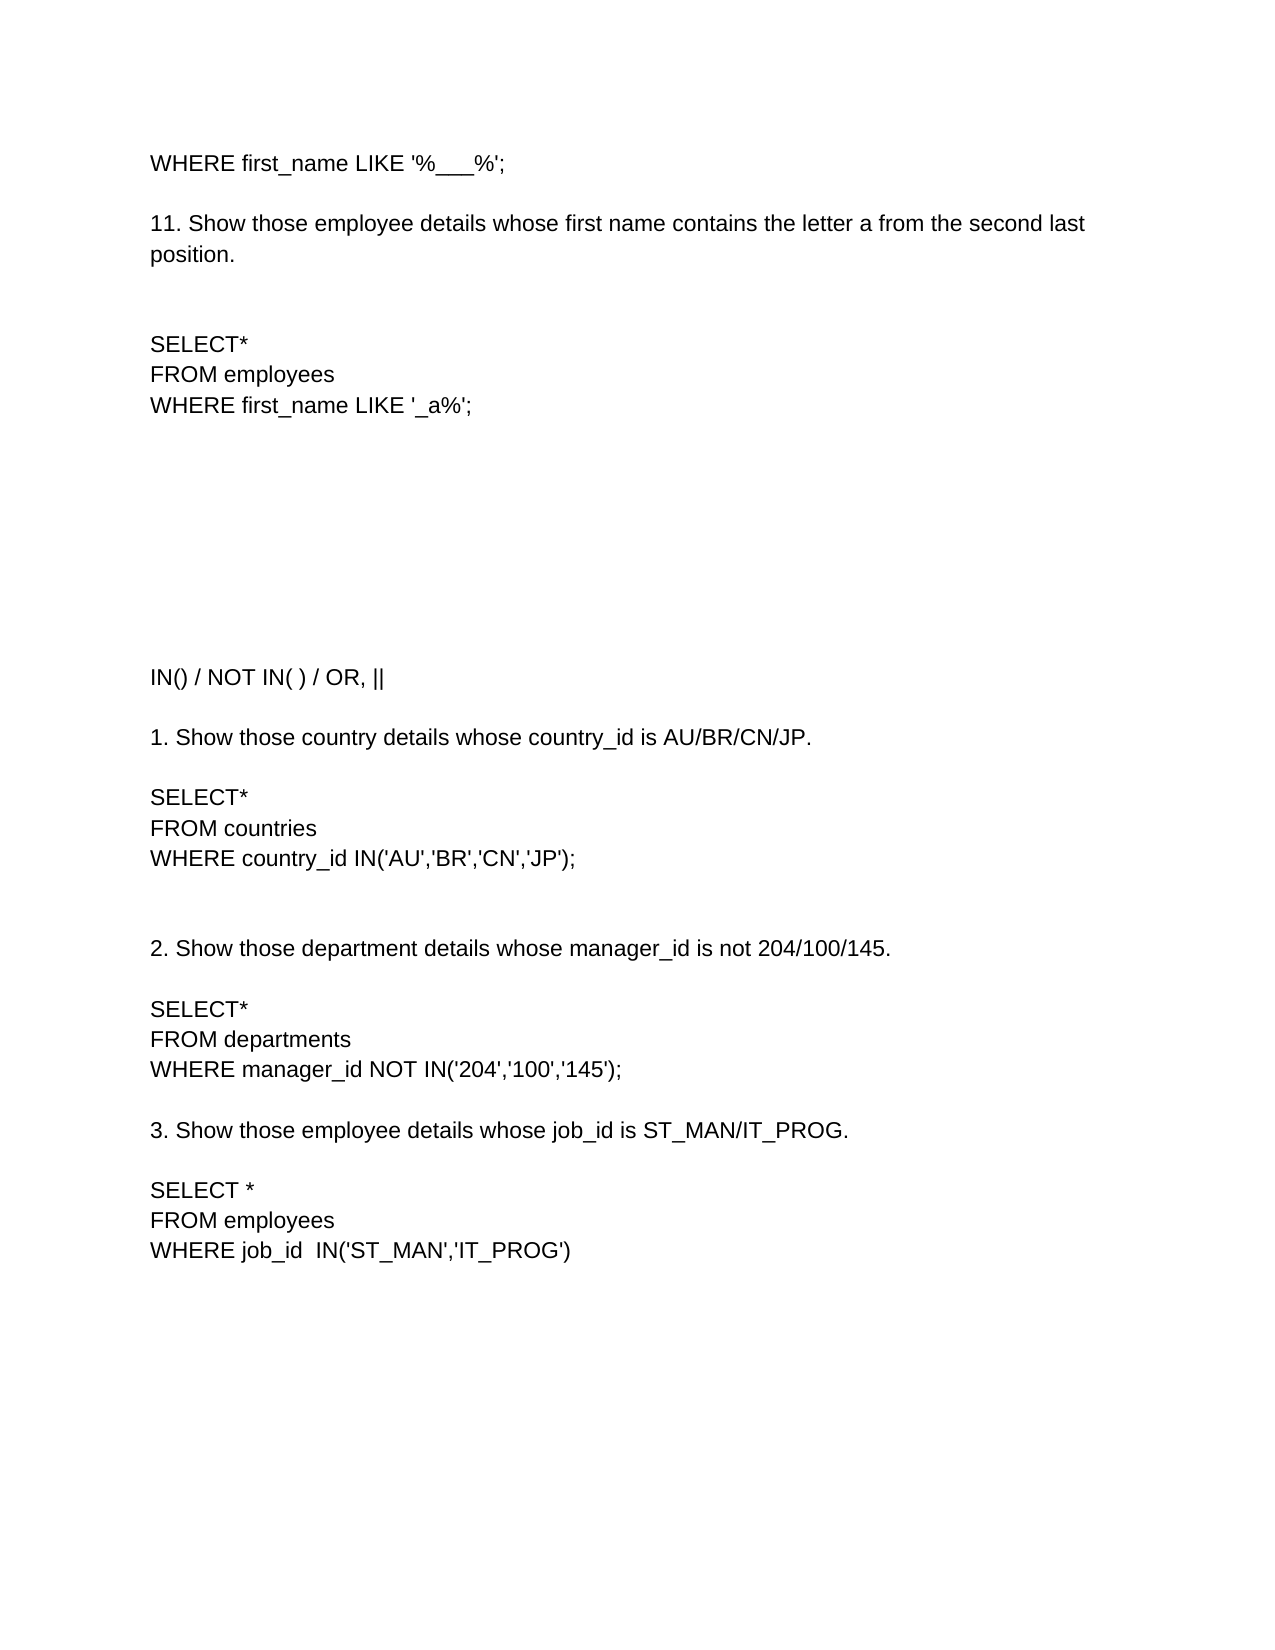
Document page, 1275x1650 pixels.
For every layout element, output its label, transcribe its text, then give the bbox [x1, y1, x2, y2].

text FROM departments [150, 1026, 1125, 1052]
text 11. Show those employee details whose first name contains the letter a from the second last position. [150, 210, 1125, 267]
text SELECT * [150, 1177, 1125, 1203]
text IN() / NOT IN( ) / OR, || [150, 663, 1125, 690]
text SELECT* [150, 996, 1125, 1022]
text SELECT* [150, 331, 1125, 358]
text WHERE manager_id NOT IN('204','100','145'); [150, 1056, 1125, 1083]
text WHERE first_name LIKE '_a%'; [150, 392, 1125, 418]
text 2. Show those department details whose manager_id is not 204/100/145. [150, 935, 1125, 962]
text SELECT* [150, 784, 1125, 811]
text 1. Show those country details whose country_id is AU/BR/CN/JP. [150, 724, 1125, 750]
text WHERE first_name LIKE '%___%'; [150, 150, 1125, 176]
text FROM employees [150, 1207, 1125, 1234]
text FROM employees [150, 361, 1125, 388]
text 3. Show those employee details whose job_id is ST_MAN/IT_PROG. [150, 1117, 1125, 1143]
text WHERE country_id IN('AU','BR','CN','JP'); [150, 845, 1125, 871]
text FROM countries [150, 814, 1125, 841]
text WHERE job_id IN('ST_MAN','IT_PROG') [150, 1237, 1125, 1264]
